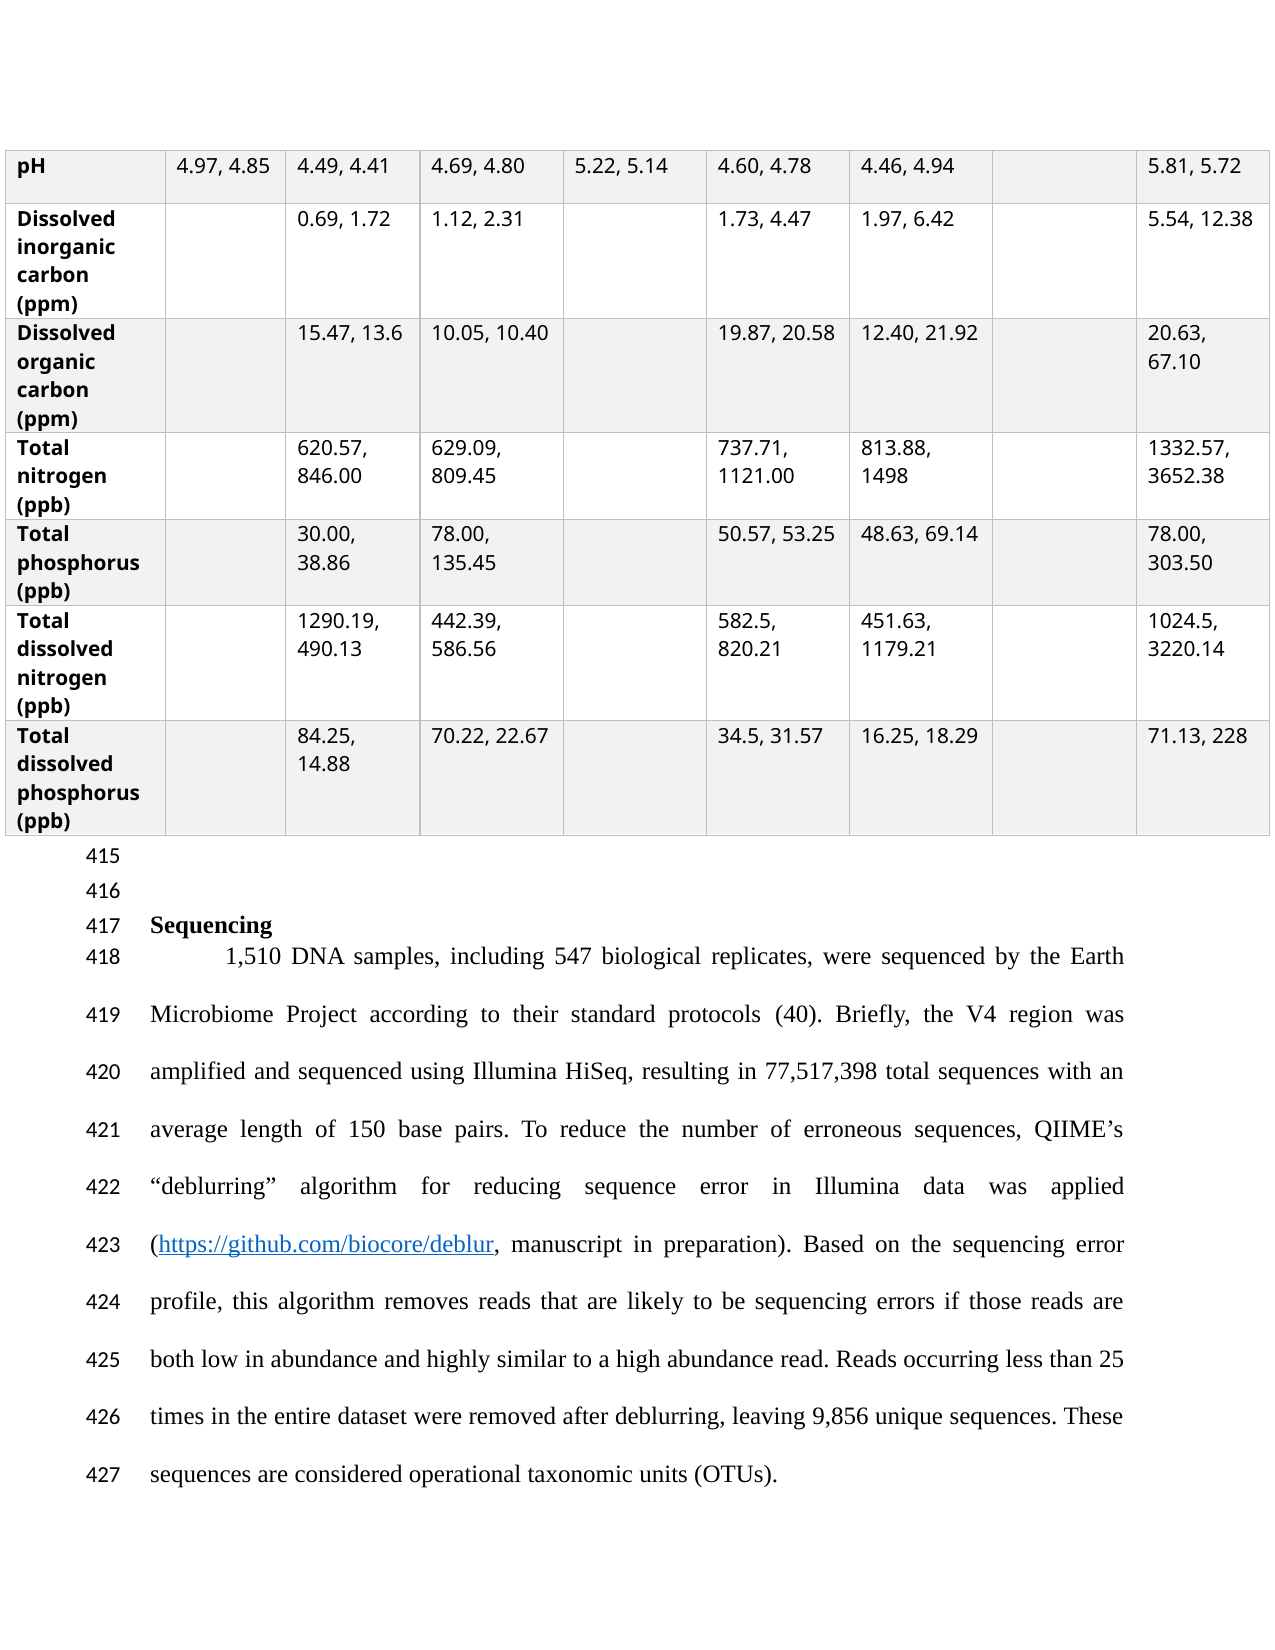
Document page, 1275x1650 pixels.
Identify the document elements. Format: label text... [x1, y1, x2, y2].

table_cell 70.22, 22.67 [421, 721, 563, 834]
table_cell 78.00, 135.45 [421, 520, 563, 605]
table_cell 5.81, 5.72 [1137, 151, 1269, 203]
table_cell 737.71, 1121.00 [707, 433, 849, 518]
table_cell 5.22, 5.14 [564, 151, 706, 203]
table_cell 0.69, 1.72 [286, 204, 419, 317]
table_cell 4.49, 4.41 [286, 151, 419, 203]
table_cell 10.05, 10.40 [421, 319, 563, 432]
table_cell 813.88, 1498 [850, 433, 992, 518]
text 1,510 DNA samples, including 547 biological replicates, were sequenced by the Earth Microbiome Project according to their standard protocols (40). Briefly, the V4 region was amplified and sequenced using Illumina HiSeq, resulting in 77,517,398 total sequences with an average length of 150 base pairs. To reduce the number of erroneous sequences, QIIME’s “deblurring” algorithm for reducing sequence error in Illumina data was applied (https://github.com/biocore/deblur, manuscript in preparation). Based on the sequencing error profile, this algorithm removes reads that are likely to be sequencing errors if those reads are both low in abundance and highly similar to a high abundance read. Reads occurring less than 25 times in the entire dataset were removed after deblurring, leaving 9,856 unique sequences. These sequences are considered operational taxonomic units (OTUs). [150, 941, 1125, 1487]
table_cell 48.63, 69.14 [850, 520, 992, 605]
table_cell 34.5, 31.57 [707, 721, 849, 834]
table_cell 30.00, 38.86 [286, 520, 419, 605]
table_cell Total dissolved phosphorus (ppb) [6, 721, 165, 834]
table_cell 620.57, 846.00 [286, 433, 419, 518]
table_cell 4.69, 4.80 [421, 151, 563, 203]
table_cell [166, 606, 285, 720]
table_cell 4.97, 4.85 [166, 151, 285, 203]
table_cell 5.54, 12.38 [1137, 204, 1269, 317]
table_cell [166, 433, 285, 518]
table_cell 451.63, 1179.21 [850, 606, 992, 720]
table_cell 1.73, 4.47 [707, 204, 849, 317]
table_cell 12.40, 21.92 [850, 319, 992, 432]
table_cell 1290.19, 490.13 [286, 606, 419, 720]
table_cell Total nitrogen (ppb) [6, 433, 165, 518]
table_cell 16.25, 18.29 [850, 721, 992, 834]
table_cell 15.47, 13.6 [286, 319, 419, 432]
table_cell [993, 204, 1136, 317]
table_cell 582.5, 820.21 [707, 606, 849, 720]
table_cell [993, 721, 1136, 834]
table_cell 4.46, 4.94 [850, 151, 992, 203]
table_cell [564, 319, 706, 432]
table_cell 71.13, 228 [1137, 721, 1269, 834]
table_cell Total phosphorus (ppb) [6, 520, 165, 605]
table_cell 1.97, 6.42 [850, 204, 992, 317]
table_cell 50.57, 53.25 [707, 520, 849, 605]
table_cell 1332.57, 3652.38 [1137, 433, 1269, 518]
table_cell [993, 151, 1136, 203]
table_cell [993, 319, 1136, 432]
table_cell [564, 606, 706, 720]
table_cell [166, 721, 285, 834]
table_cell [564, 433, 706, 518]
table_cell 629.09, 809.45 [421, 433, 563, 518]
table_cell Dissolved inorganic carbon (ppm) [6, 204, 165, 317]
table_cell 19.87, 20.58 [707, 319, 849, 432]
table_cell [993, 520, 1136, 605]
table_cell 20.63, 67.10 [1137, 319, 1269, 432]
table_cell [166, 319, 285, 432]
table_cell Dissolved organic carbon (ppm) [6, 319, 165, 432]
table_cell 4.60, 4.78 [707, 151, 849, 203]
table_cell [993, 433, 1136, 518]
table_cell Total dissolved nitrogen (ppb) [6, 606, 165, 720]
table_cell [166, 520, 285, 605]
table_cell [564, 721, 706, 834]
table_cell [166, 204, 285, 317]
table_cell [564, 204, 706, 317]
table_cell pH [6, 151, 165, 203]
table_cell 1.12, 2.31 [421, 204, 563, 317]
table_cell 78.00, 303.50 [1137, 520, 1269, 605]
table_cell [993, 606, 1136, 720]
subtitle Sequencing [150, 910, 1125, 939]
table_cell 442.39, 586.56 [421, 606, 563, 720]
table_cell 1024.5, 3220.14 [1137, 606, 1269, 720]
table_cell 84.25, 14.88 [286, 721, 419, 834]
table_cell [564, 520, 706, 605]
